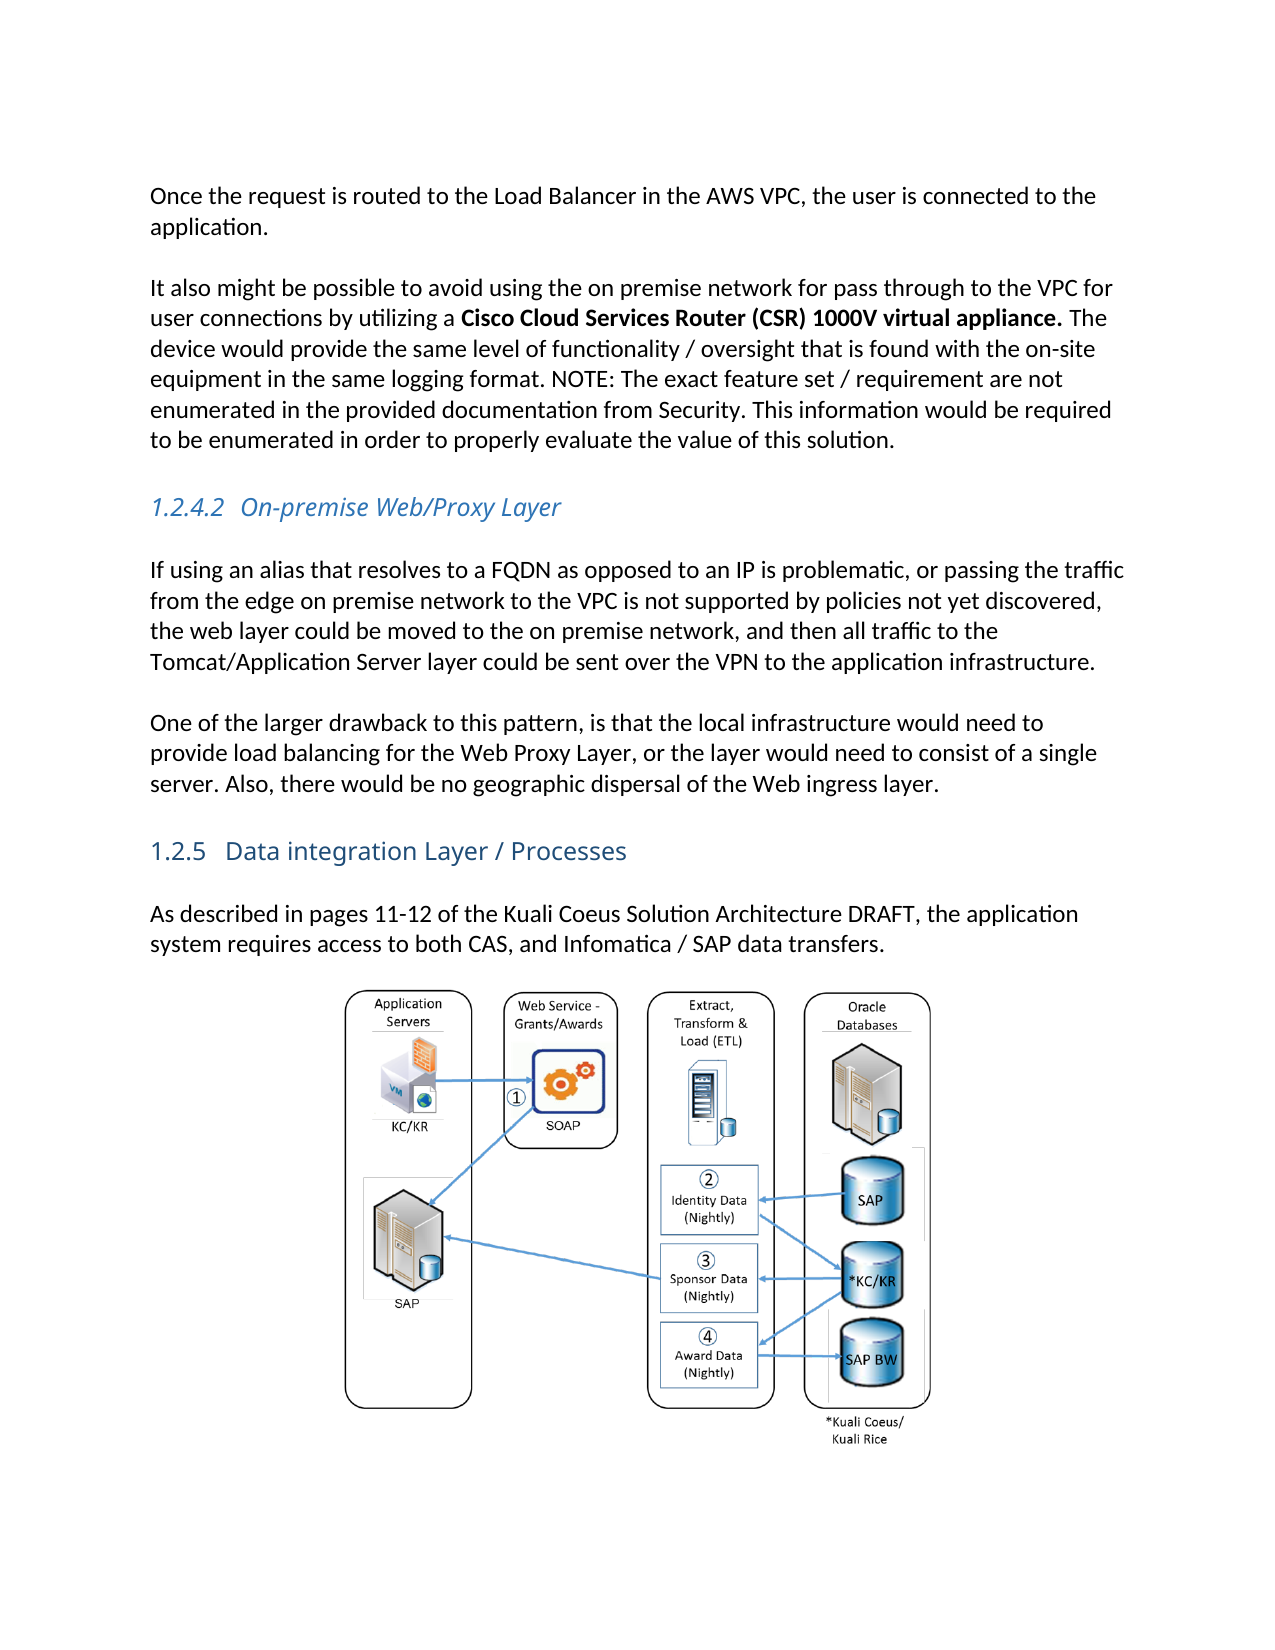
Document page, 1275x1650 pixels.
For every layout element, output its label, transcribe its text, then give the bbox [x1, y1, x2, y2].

text If using an alias that resolves to a FQDN as opposed to an IP is problematic, or passing the traffic from the edge on premise network to the VPC is not supported by policies not yet discovered, the web layer could be moved to the on premise network, and then all traffic to the Tomcat/Application Server layer could be sent over the VPN to the application infrastructure. [150, 554, 1125, 677]
text As described in pages 11-12 of the Kuali Coeus Solution Architecture DRAFT, the application system requires access to both CAS, and Infomatica / SAP data transfers. [150, 898, 1125, 959]
subtitle On-premise Web/Proxy Layer [150, 490, 1125, 524]
subtitle Data integration Layer / Processes [150, 833, 1125, 867]
text Once the request is routed to the Load Balancer in the AWS VPC, the user is connected to the application. [150, 181, 1125, 242]
picture [344, 989, 931, 1456]
text One of the larger drawback to this pattern, is that the local infrastructure would need to provide load balancing for the Web Proxy Layer, or the layer would need to consist of a single server. Also, there would be no geographic dispersal of the Web ingress layer. [150, 707, 1125, 799]
text It also might be possible to avoid using the on premise network for pass through to the VPC for user connections by utilizing a Cisco Cloud Services Router (CSR) 1000V virtual appliance. The device would provide the same level of functionality / oversight that is found with the on-site equipment in the same logging format. NOTE: The exact feature set / requirement are not enumerated in the provided documentation from Security. This information would be required to be enumerated in order to properly evaluate the value of this solution. [150, 272, 1125, 455]
